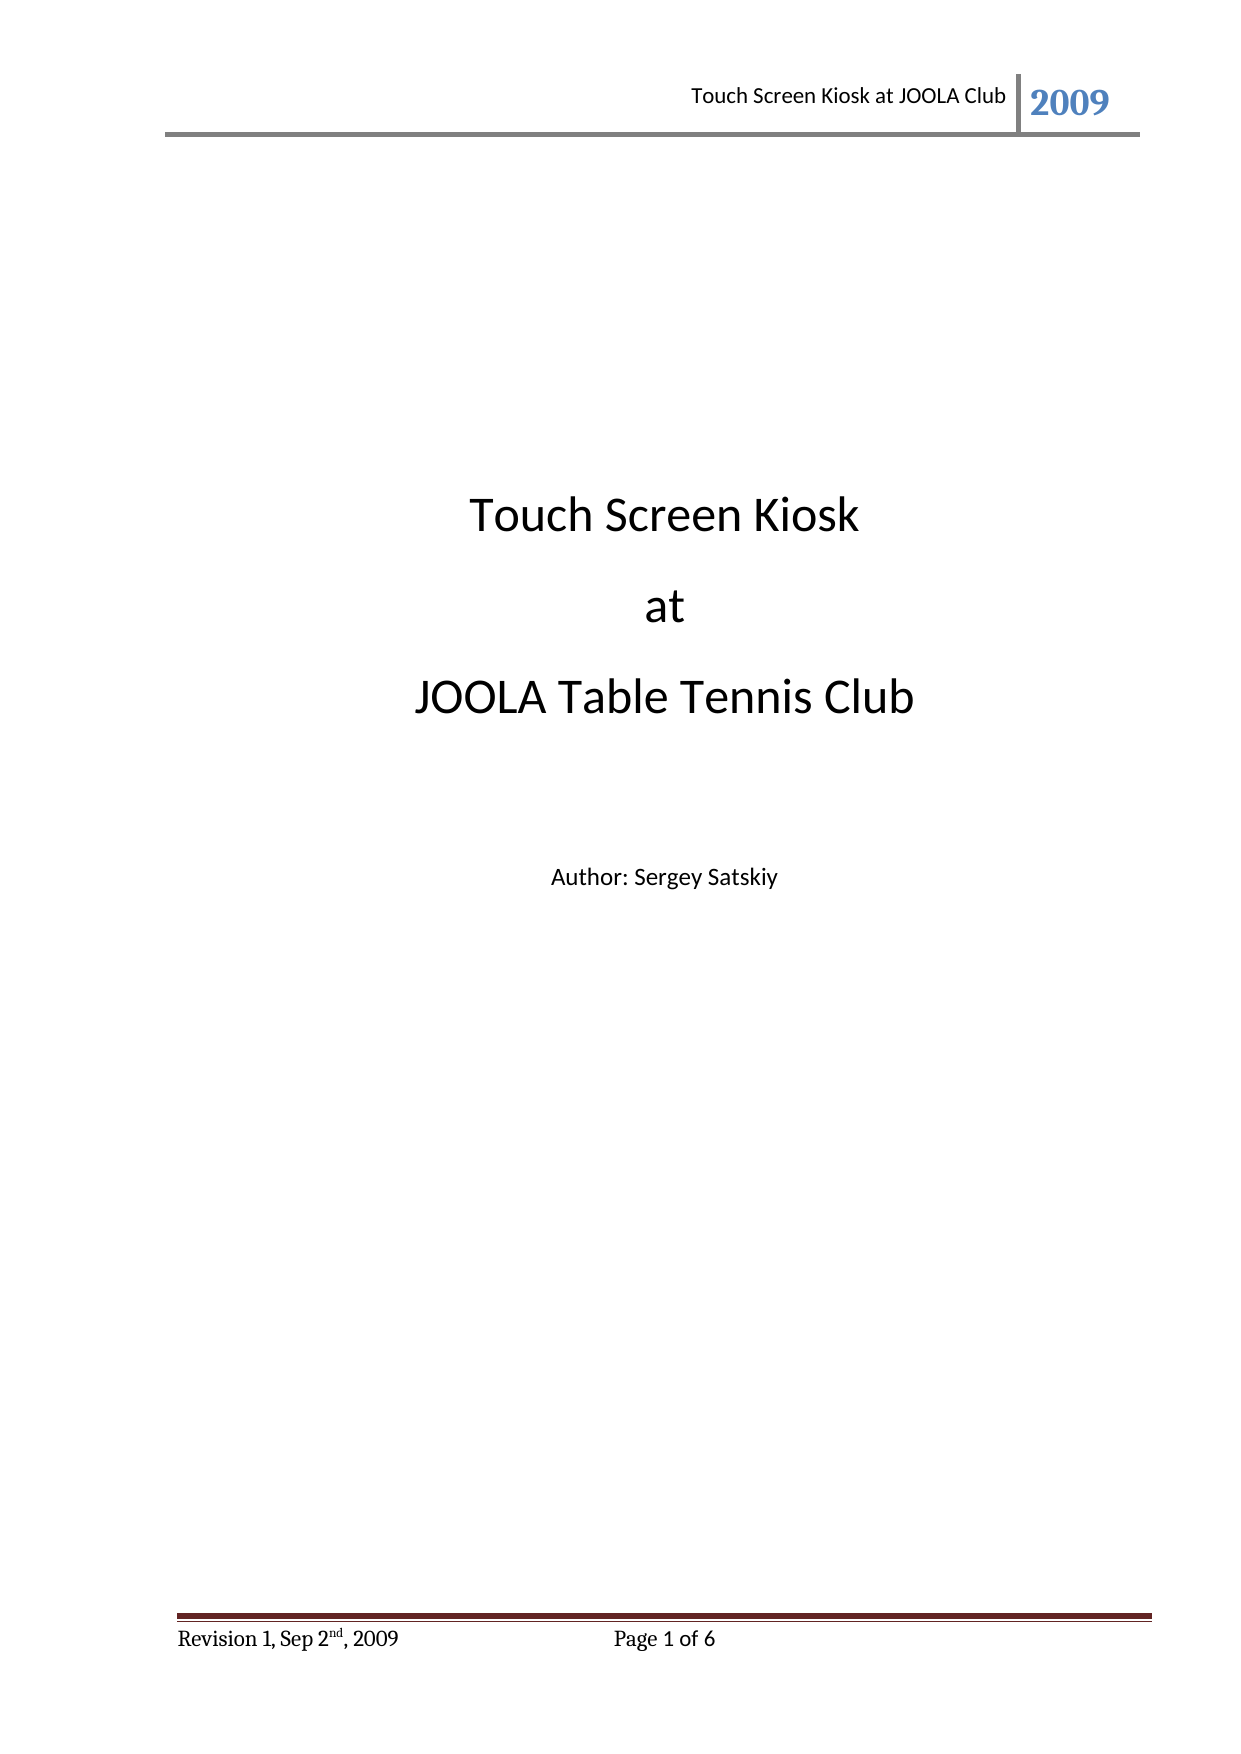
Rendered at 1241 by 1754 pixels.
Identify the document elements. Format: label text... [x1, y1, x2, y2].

text JOOLA Table Tennis Club [177, 664, 1152, 726]
text Author: Sergey Satskiy [177, 862, 1152, 892]
text Touch Screen Kiosk [177, 483, 1152, 544]
text at [177, 574, 1152, 635]
